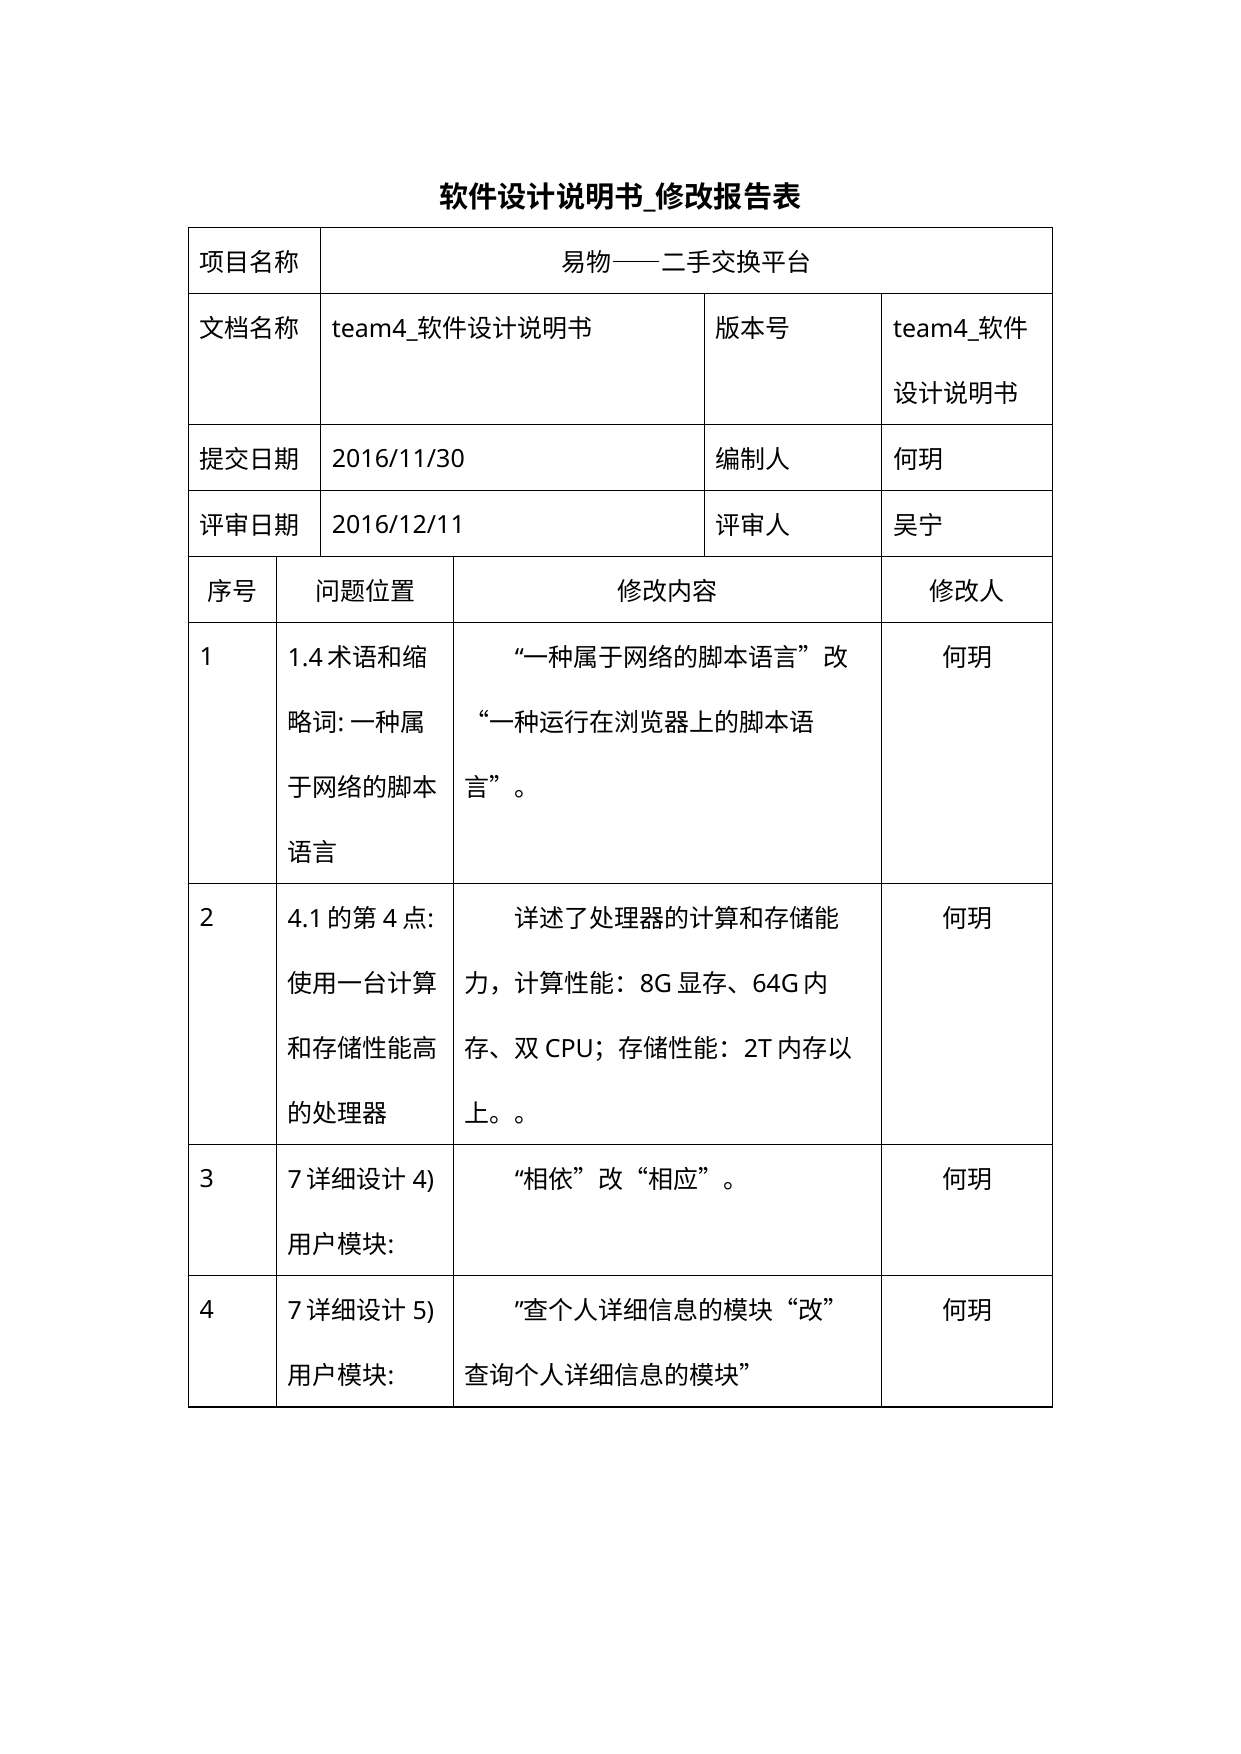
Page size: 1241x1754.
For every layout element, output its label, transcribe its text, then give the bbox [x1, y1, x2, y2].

table_cell 4 [189, 1276, 276, 1406]
table_cell 何玥 [882, 1145, 1052, 1275]
table_cell “相依”改“相应”。 [454, 1145, 881, 1275]
table_cell 何玥 [882, 425, 1052, 490]
table_header 易物——二手交换平台 [321, 228, 1052, 293]
table_header 项目名称 [189, 228, 320, 293]
table_cell 2016/12/11 [321, 491, 704, 556]
table_cell 问题位置 [277, 557, 453, 622]
table_cell 修改人 [882, 557, 1052, 622]
table_cell 详述了处理器的计算和存储能力，计算性能：8G显存、64G内存、双CPU；存储性能：2T内存以上。。 [454, 884, 881, 1144]
table_cell 吴宁 [882, 491, 1052, 556]
table_cell 序号 [189, 557, 276, 622]
table_cell 何玥 [882, 884, 1052, 1144]
table_cell “一种属于网络的脚本语言”改“一种运行在浏览器上的脚本语言”。 [454, 623, 881, 883]
table_cell team4_软件设计说明书 [321, 294, 704, 424]
table_cell 评审日期 [189, 491, 320, 556]
text 软件设计说明书_修改报告表 [187, 162, 1053, 227]
table_cell 1 [189, 623, 276, 883]
table_cell 版本号 [705, 294, 881, 424]
table_cell 修改内容 [454, 557, 881, 622]
table_cell team4_软件设计说明书 [882, 294, 1052, 424]
table_cell 4.1的第4点: 使用一台计算和存储性能高的处理器 [277, 884, 453, 1144]
table_cell 何玥 [882, 623, 1052, 883]
table_cell 7详细设计 4)用户模块: [277, 1145, 453, 1275]
table_cell 编制人 [705, 425, 881, 490]
table_cell 1.4术语和缩略词: 一种属于网络的脚本语言 [277, 623, 453, 883]
table_cell 7详细设计 5)用户模块: [277, 1276, 453, 1406]
table_cell 2 [189, 884, 276, 1144]
table_cell 文档名称 [189, 294, 320, 424]
table_cell ”查个人详细信息的模块“改”查询个人详细信息的模块” [454, 1276, 881, 1406]
table_cell 评审人 [705, 491, 881, 556]
table_cell 3 [189, 1145, 276, 1275]
table_cell 2016/11/30 [321, 425, 704, 490]
table_cell 何玥 [882, 1276, 1052, 1406]
table_cell 提交日期 [189, 425, 320, 490]
